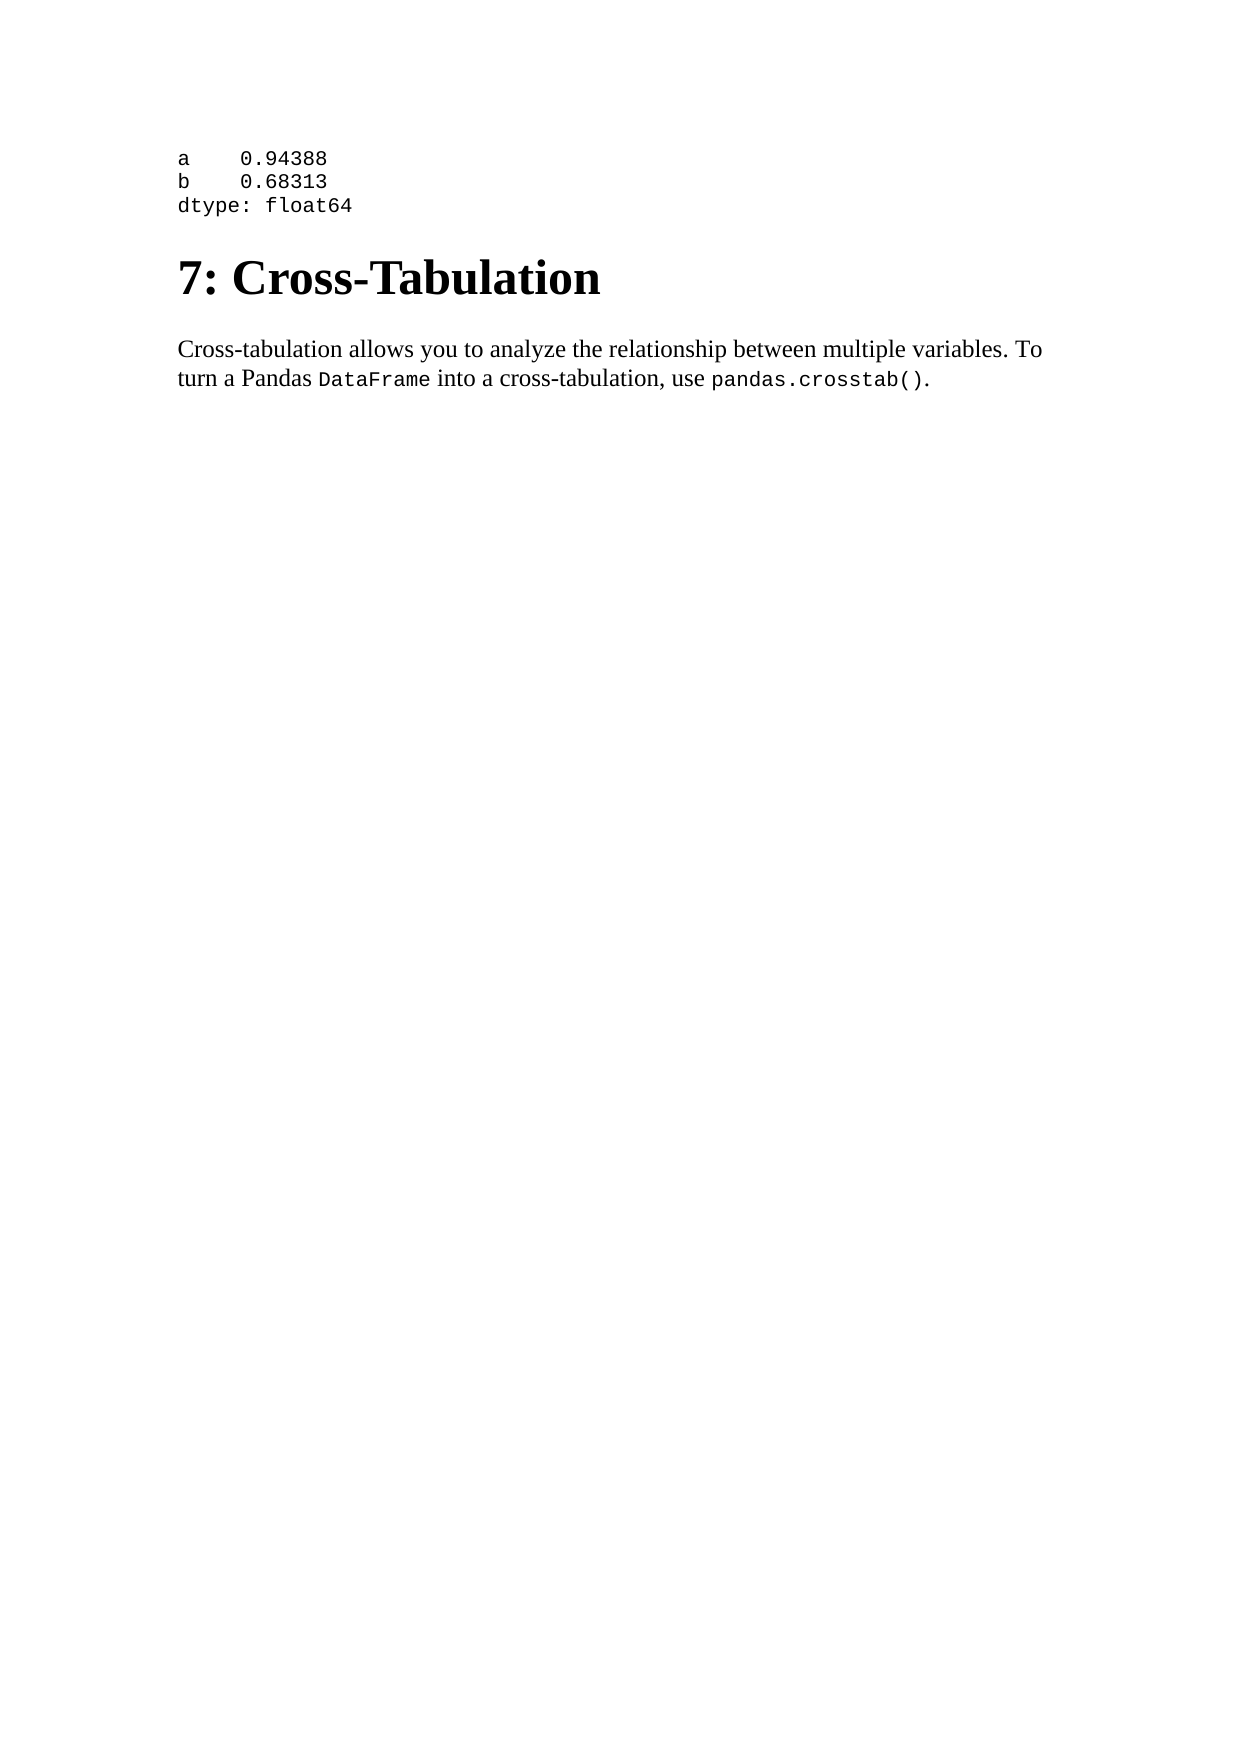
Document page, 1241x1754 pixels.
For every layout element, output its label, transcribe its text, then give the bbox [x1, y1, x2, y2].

text Cross-tabulation allows you to analyze the relationship between multiple variables. To turn a Pandas DataFrame into a cross-tabulation, use pandas.crosstab(). [177, 334, 1063, 393]
text 7: Cross-Tabulation [177, 248, 1063, 305]
text a 0.94388 b 0.68313 dtype: float64 [177, 148, 1063, 218]
